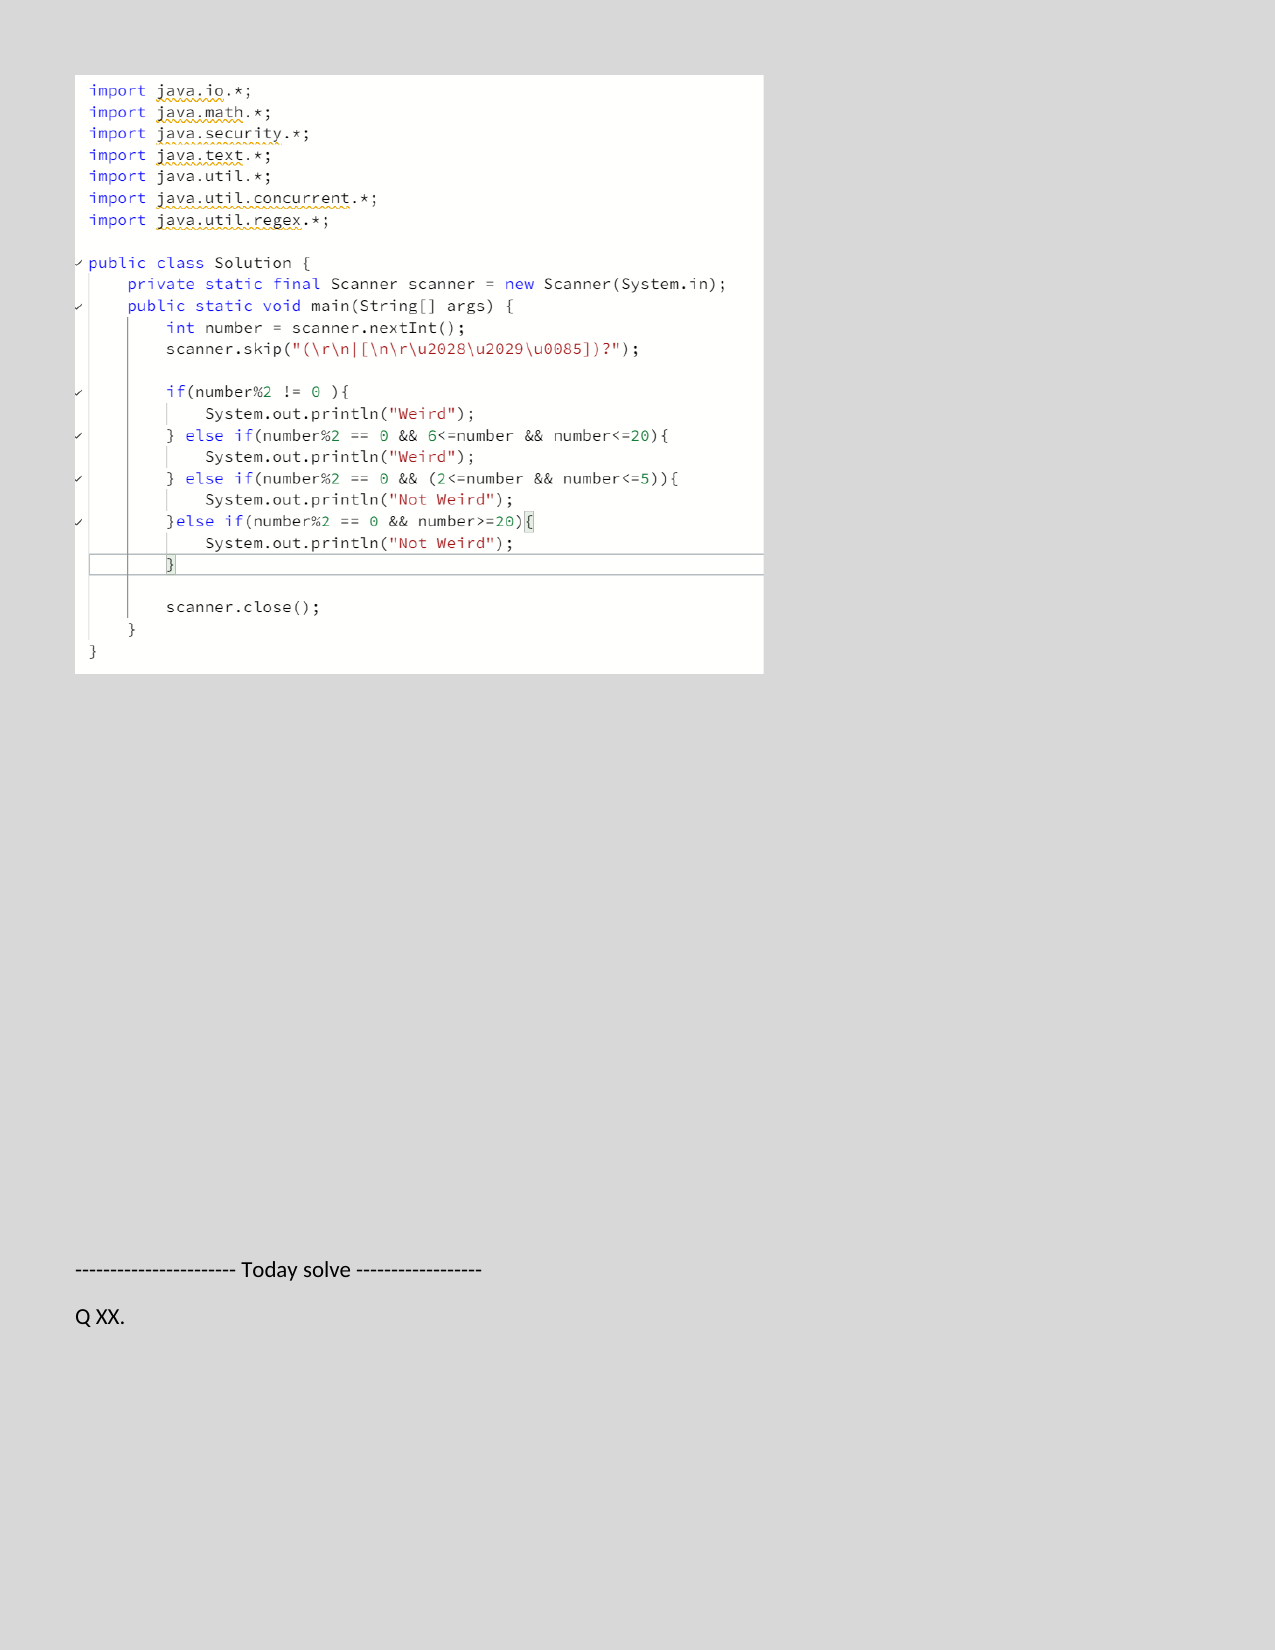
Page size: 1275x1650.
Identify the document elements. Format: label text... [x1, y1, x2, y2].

text Q XX. [75, 1302, 1200, 1330]
text ----------------------- Today solve ------------------ [75, 1255, 1200, 1283]
picture [75, 75, 764, 674]
